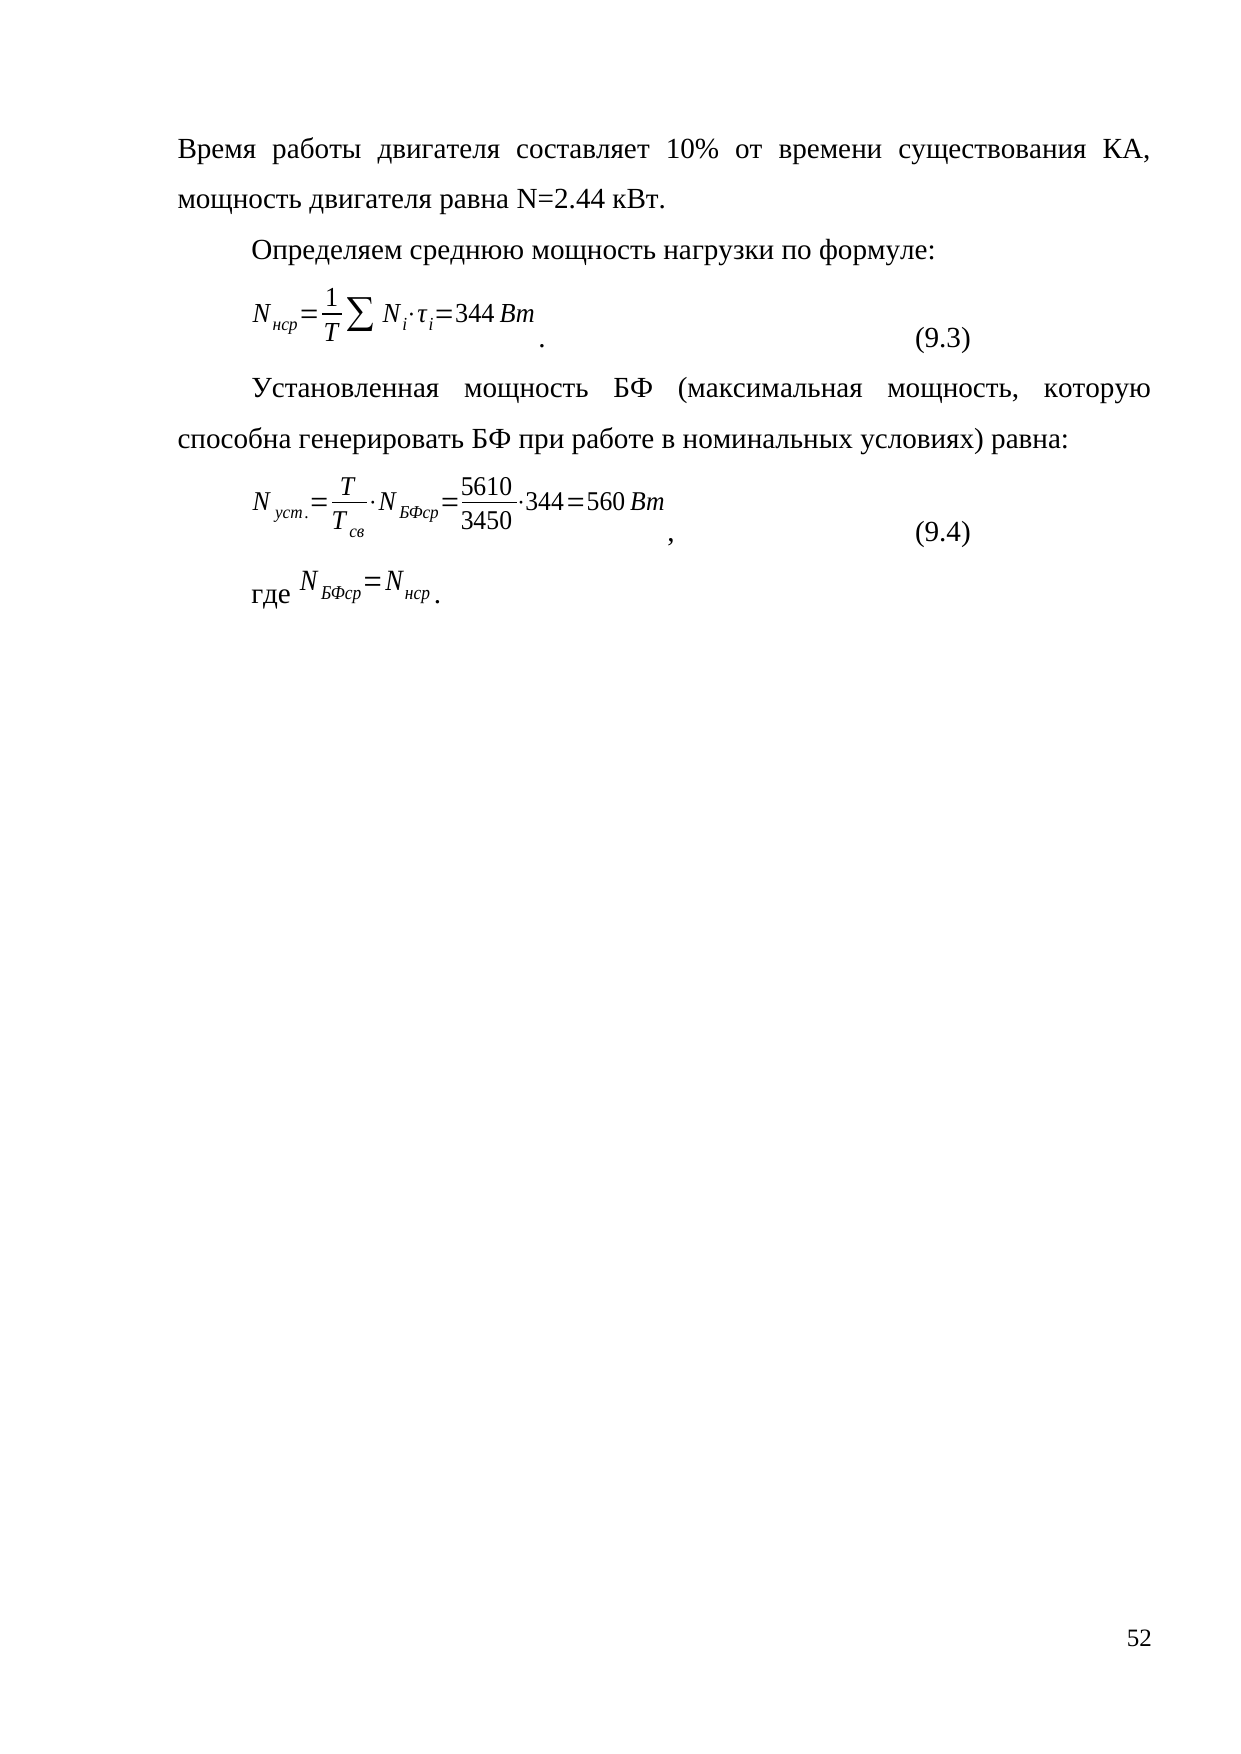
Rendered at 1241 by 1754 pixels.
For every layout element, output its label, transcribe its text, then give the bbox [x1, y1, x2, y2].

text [177, 131, 1152, 215]
text где . [177, 564, 1152, 610]
text Установленная мощность БФ (максимальная мощность, которую способна генерировать БФ при работе в номинальных условиях) равна: [177, 371, 1152, 454]
text , (9.4) [177, 471, 1152, 548]
text . (9.3) [177, 282, 1152, 354]
text Определяем среднюю мощность нагрузки по формуле: [177, 232, 1152, 266]
